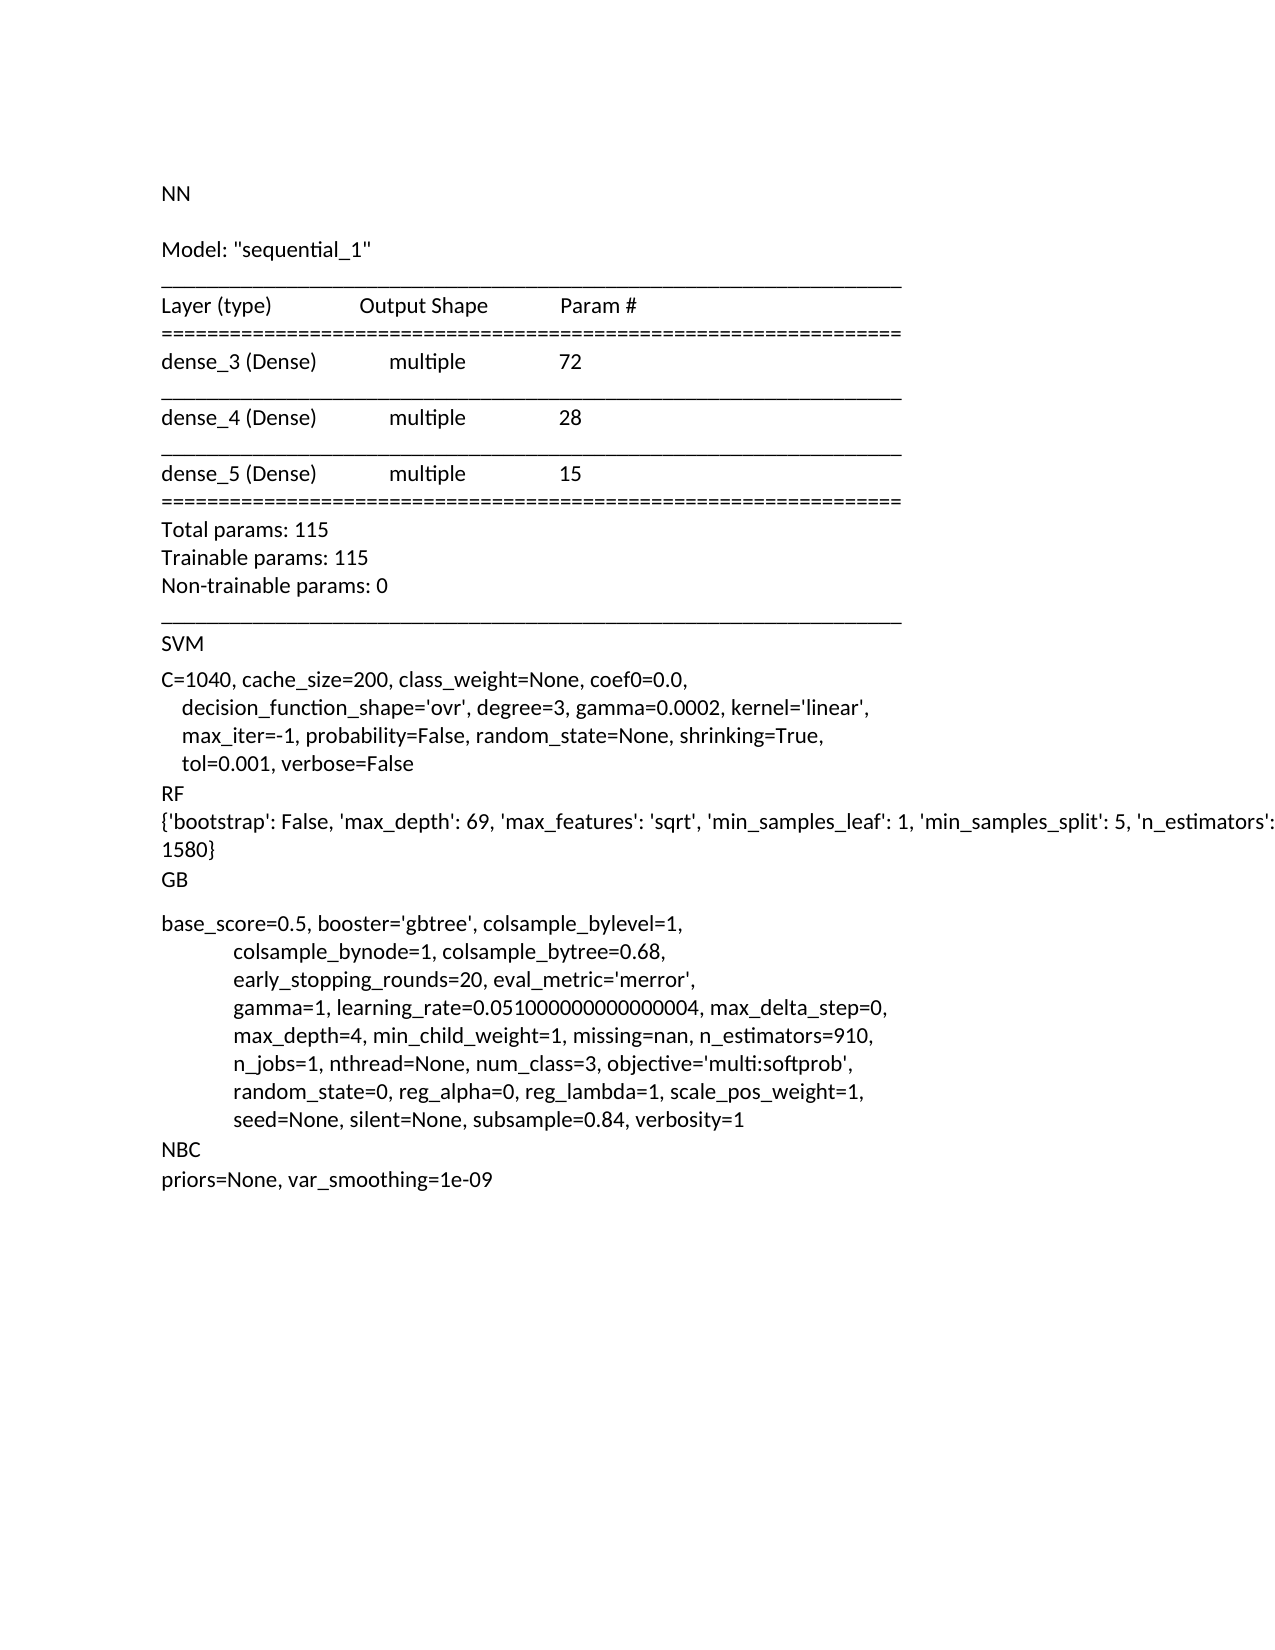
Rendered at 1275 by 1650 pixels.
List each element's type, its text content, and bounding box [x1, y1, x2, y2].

table_cell RF [150, 777, 1275, 807]
table_cell priors=None, var_smoothing=1e-09 [150, 1163, 1275, 1193]
table_cell base_score=0.5, booster='gbtree', colsample_bylevel=1, colsample_bynode=1, colsample_bytree=0.68, early_stopping_rounds=20, eval_metric='merror', gamma=1, learning_rate=0.051000000000000004, max_delta_step=0, max_depth=4, min_child_weight=1, missing=nan, n_estimators=910, n_jobs=1, nthread=None, num_class=3, objective='multi:softprob', random_state=0, reg_alpha=0, reg_lambda=1, scale_pos_weight=1, seed=None, silent=None, subsample=0.84, verbosity=1 [150, 893, 1275, 1133]
table_cell C=1040, cache_size=200, class_weight=None, coef0=0.0, decision_function_shape='ovr', degree=3, gamma=0.0002, kernel='linear', max_iter=-1, probability=False, random_state=None, shrinking=True, tol=0.001, verbose=False [150, 657, 1275, 777]
table_cell NN [150, 177, 1275, 207]
table_cell {'bootstrap': False, 'max_depth': 69, 'max_features': 'sqrt', 'min_samples_leaf': 1, 'min_samples_split': 5, 'n_estimators': 1580} [150, 807, 1275, 863]
table_cell NBC [150, 1133, 1275, 1163]
table_cell SVM [150, 627, 1275, 657]
table_cell Model: "sequential_1" _________________________________________________________________ Layer (type) Output Shape Param # ================================================================= dense_3 (Dense) multiple 72 _________________________________________________________________ dense_4 (Dense) multiple 28 _________________________________________________________________ dense_5 (Dense) multiple 15 ================================================================= Total params: 115 Trainable params: 115 Non-trainable params: 0 _________________________________________________________________ [150, 207, 1275, 627]
table_cell GB [150, 863, 1275, 893]
